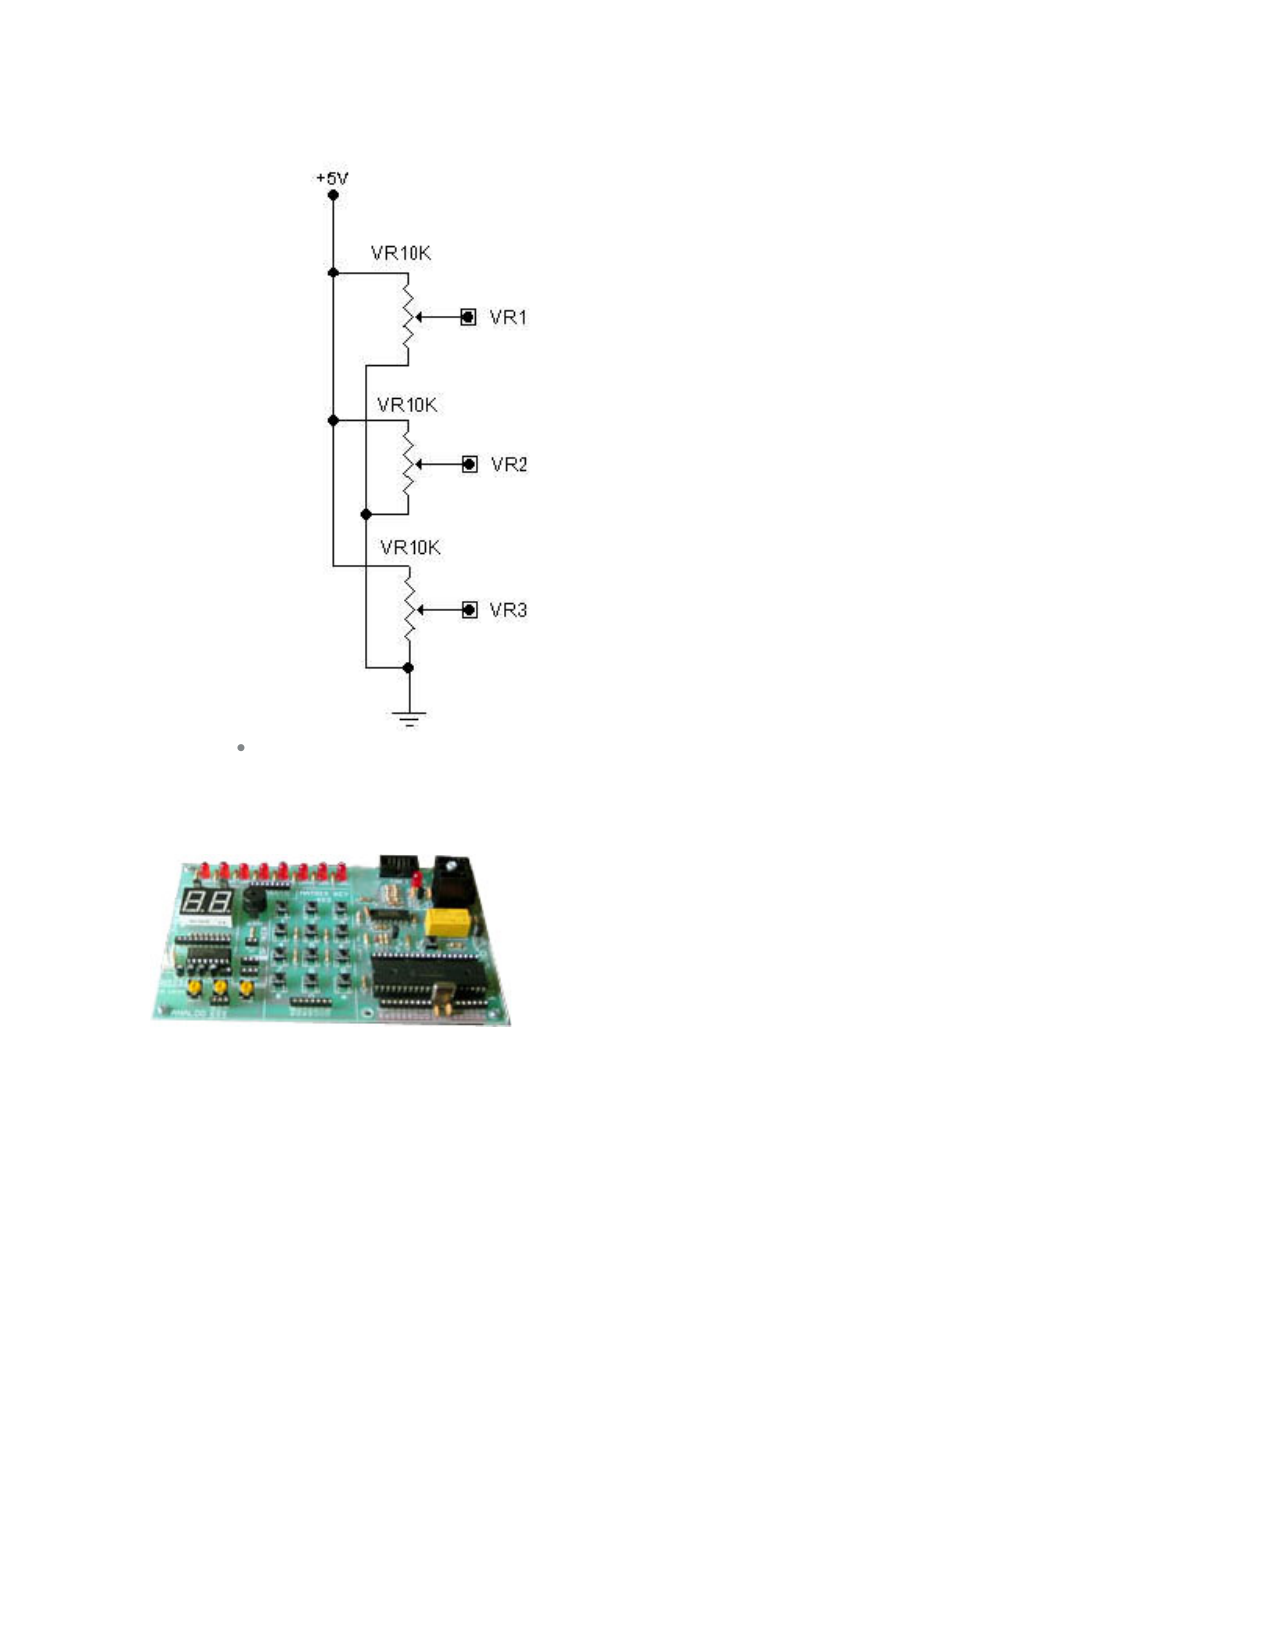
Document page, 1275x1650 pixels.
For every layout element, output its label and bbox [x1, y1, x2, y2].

picture [150, 854, 512, 1027]
picture [275, 150, 553, 755]
